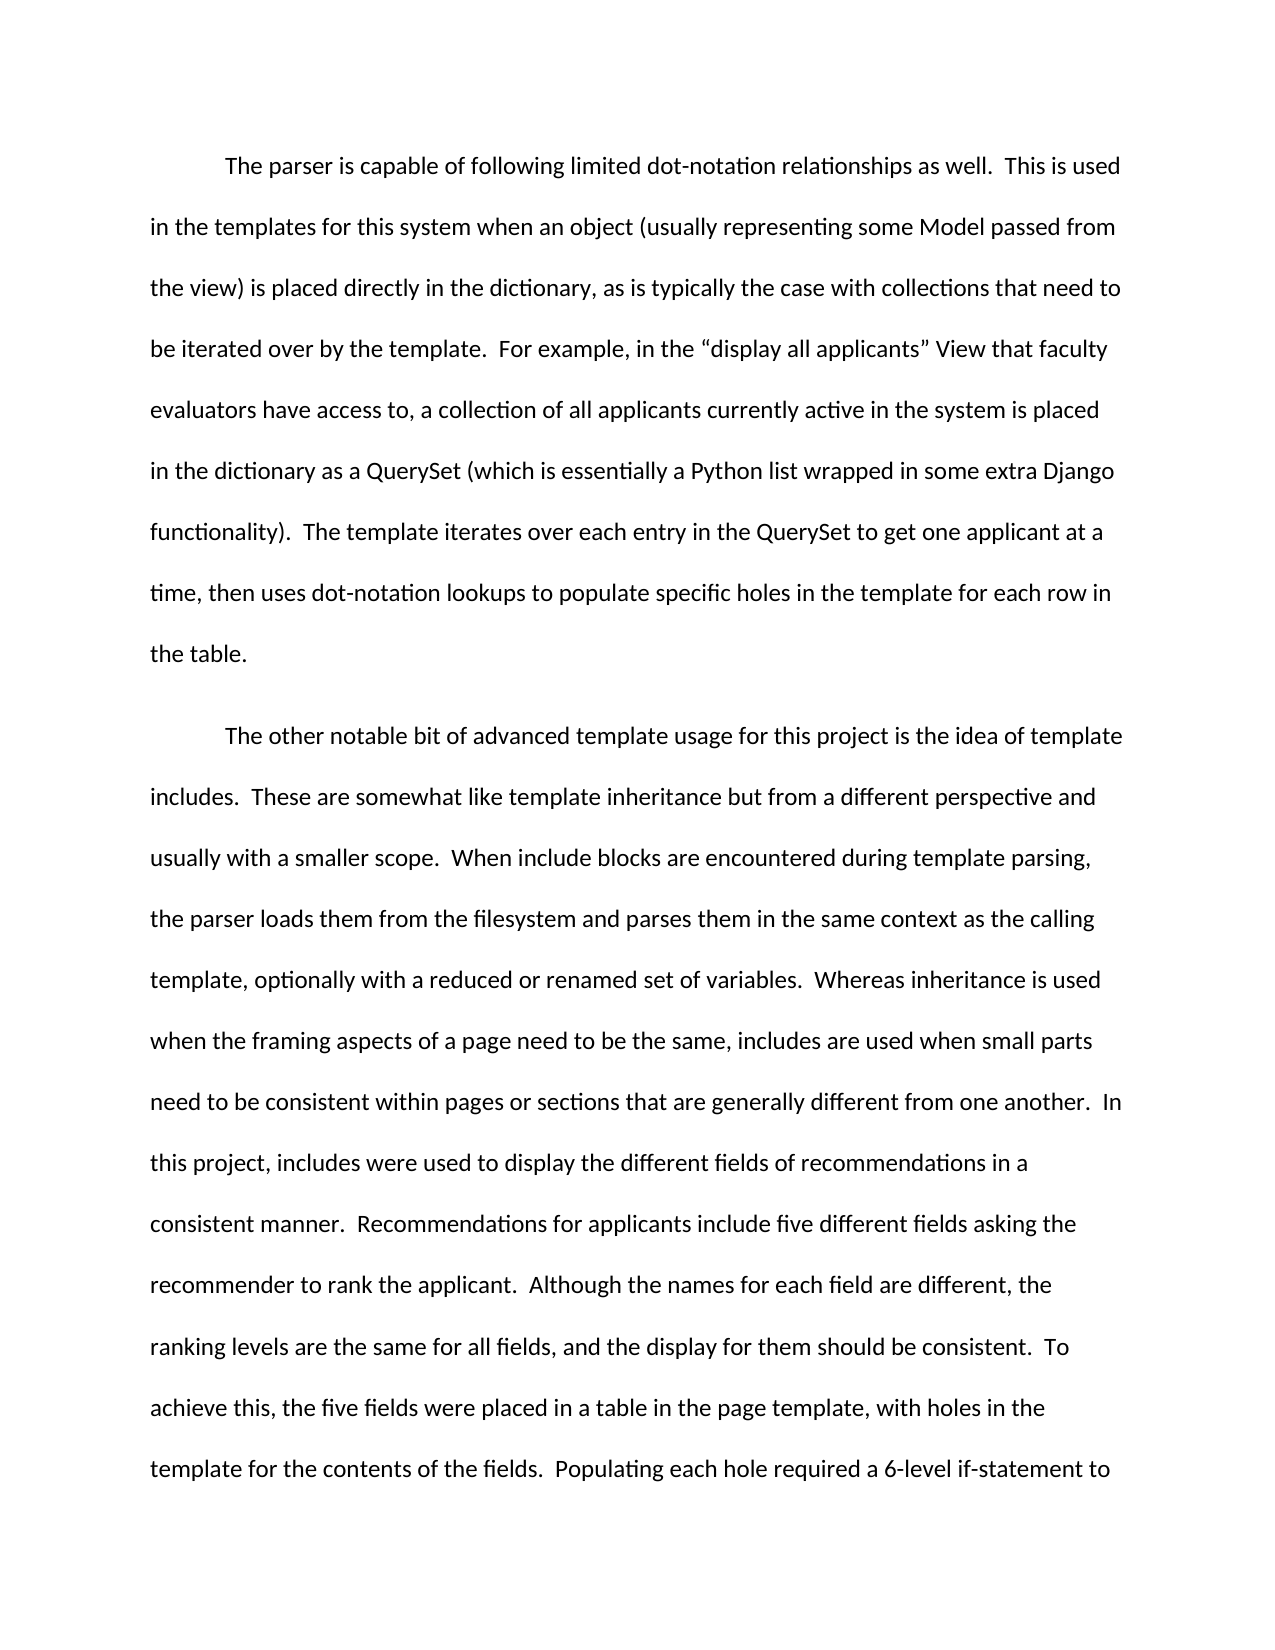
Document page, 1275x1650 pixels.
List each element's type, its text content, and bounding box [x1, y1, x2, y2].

text The parser is capable of following limited dot-notation relationships as well. This is used in the templates for this system when an object (usually representing some Model passed from the view) is placed directly in the dictionary, as is typically the case with collections that need to be iterated over by the template. For example, in the “display all applicants” View that faculty evaluators have access to, a collection of all applicants currently active in the system is placed in the dictionary as a QuerySet (which is essentially a Python list wrapped in some extra Django functionality). The template iterates over each entry in the QuerySet to get one applicant at a time, then uses dot-notation lookups to populate specific holes in the template for each row in the table. [150, 150, 1125, 669]
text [150, 720, 1125, 1483]
